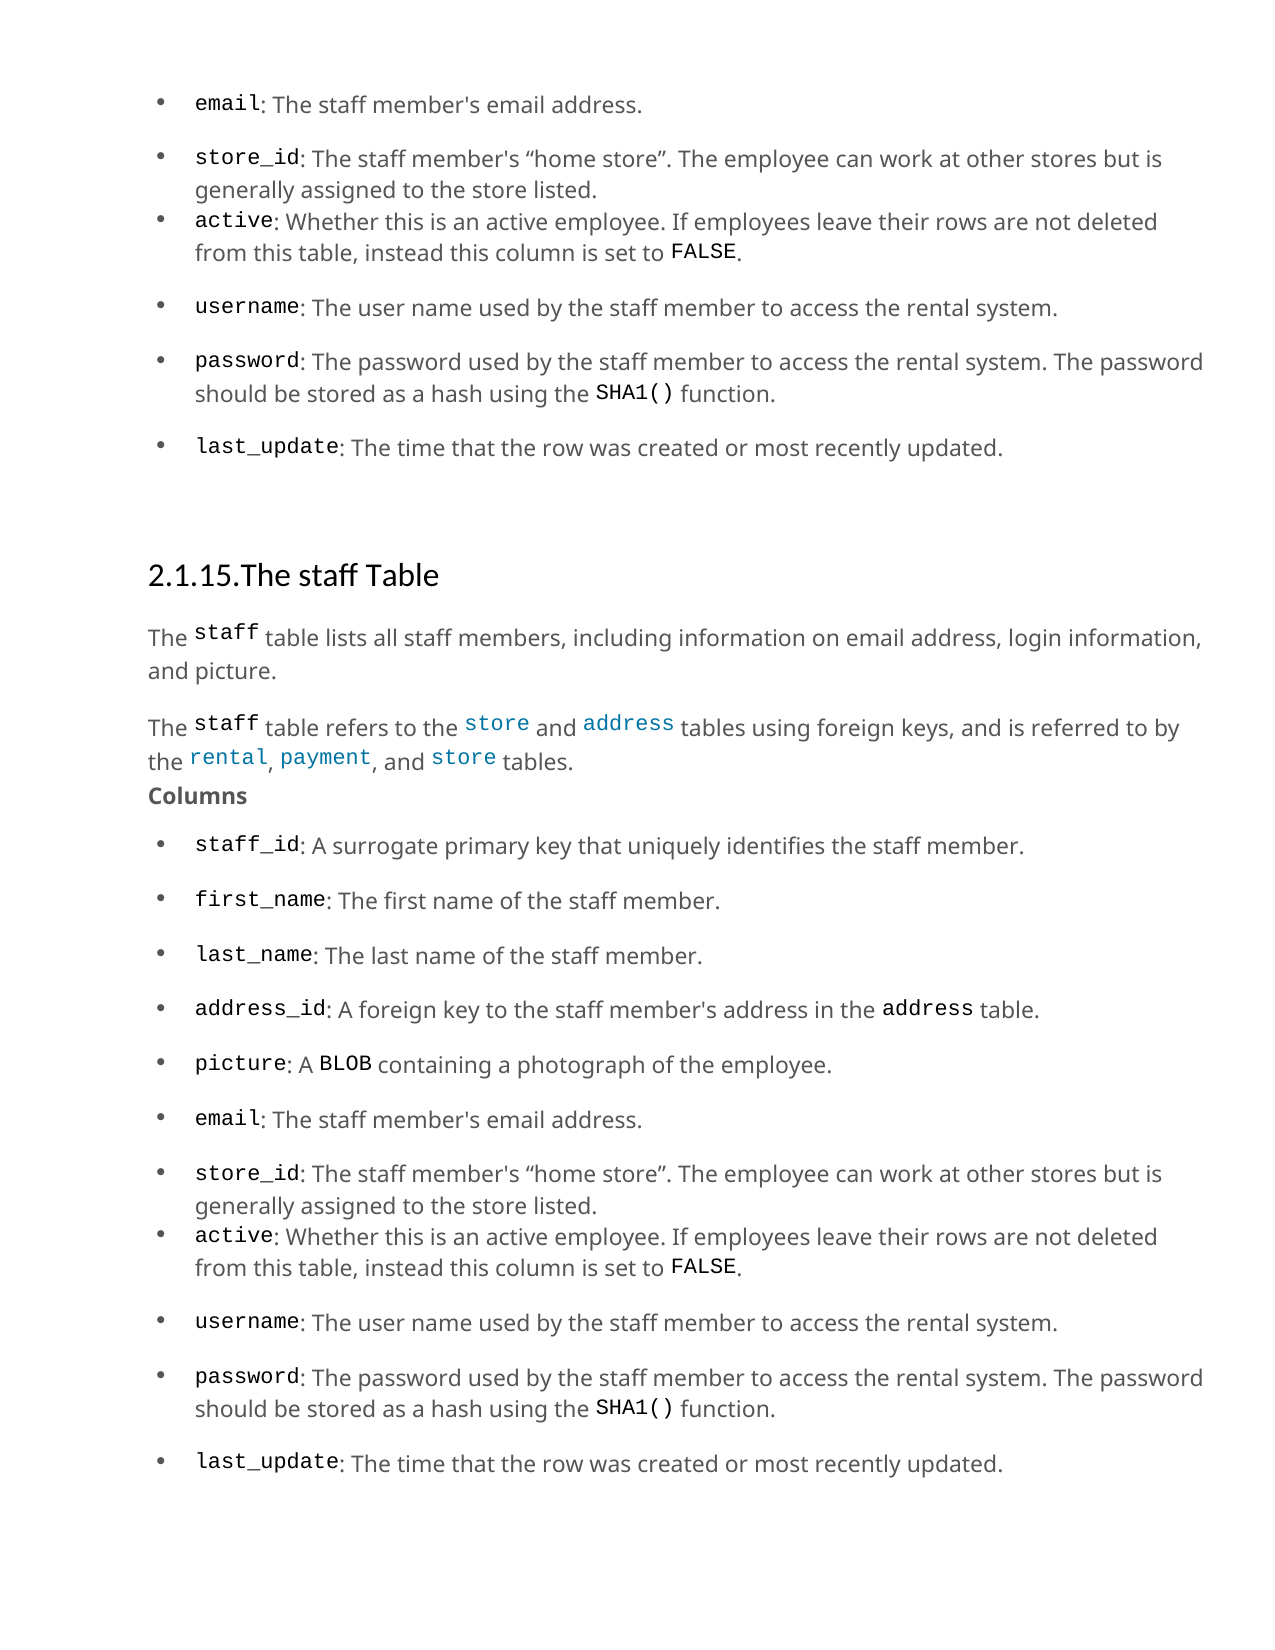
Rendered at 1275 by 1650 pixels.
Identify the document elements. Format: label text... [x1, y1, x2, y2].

list password: The password used by the staff member to access the rental system. The password should be stored as a hash using the SHA1() function. [157, 346, 1211, 409]
list username: The user name used by the staff member to access the rental system. [157, 1307, 1211, 1338]
list picture: A BLOB containing a photograph of the employee. [157, 1049, 1211, 1080]
list last_name: The last name of the staff member. [157, 940, 1211, 971]
list email: The staff member's email address. [157, 1104, 1211, 1135]
list address_id: A foreign key to the staff member's address in the address table. [157, 994, 1211, 1026]
list last_update: The time that the row was created or most recently updated. [157, 432, 1211, 463]
text The staff table refers to the store and address tables using foreign keys, and is referred to by the rental, payment, and store tables. [148, 712, 1211, 777]
text Columns [148, 780, 1211, 811]
list email: The staff member's email address. [157, 88, 1211, 120]
text The staff table lists all staff members, including information on email address, login information, and picture. [148, 621, 1211, 686]
list store_id: The staff member's “home store”. The employee can work at other stores but is generally assigned to the store listed. [157, 143, 1211, 206]
list first_name: The first name of the staff member. [157, 885, 1211, 916]
text 2.1.15.The staff Table [148, 554, 1211, 595]
list last_update: The time that the row was created or most recently updated. [157, 1447, 1211, 1479]
list active: Whether this is an active employee. If employees leave their rows are not deleted from this table, instead this column is set to FALSE. [157, 1221, 1211, 1283]
list active: Whether this is an active employee. If employees leave their rows are not deleted from this table, instead this column is set to FALSE. [157, 206, 1211, 268]
list staff_id: A surrogate primary key that uniquely identifies the staff member. [157, 830, 1211, 862]
list username: The user name used by the staff member to access the rental system. [157, 292, 1211, 323]
list store_id: The staff member's “home store”. The employee can work at other stores but is generally assigned to the store listed. [157, 1158, 1211, 1221]
list password: The password used by the staff member to access the rental system. The password should be stored as a hash using the SHA1() function. [157, 1362, 1211, 1424]
